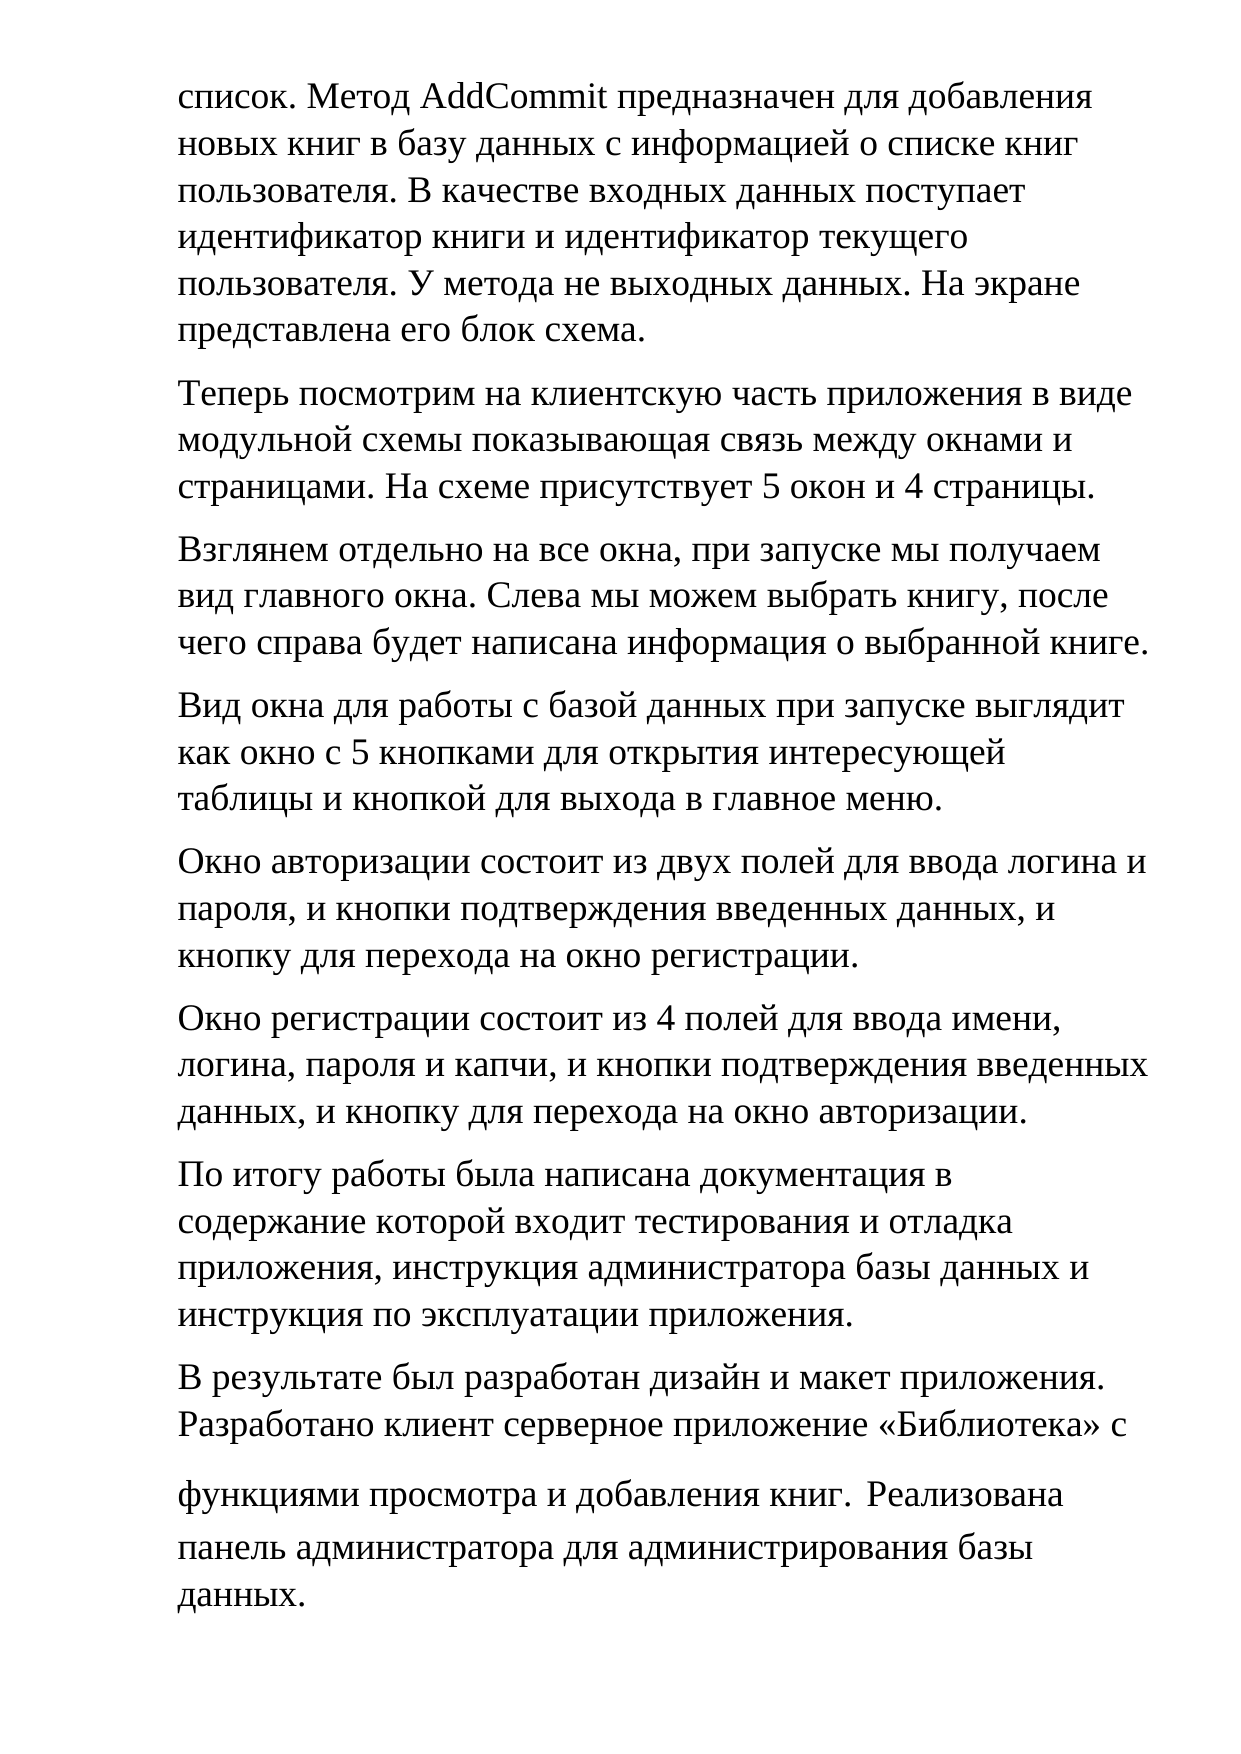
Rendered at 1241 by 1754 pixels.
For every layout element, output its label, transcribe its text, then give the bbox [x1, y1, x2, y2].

text Теперь посмотрим на клиентскую часть приложения в виде модульной схемы показывающая связь между окнами и страницами. На схеме присутствует 5 окон и 4 страницы. [177, 370, 1152, 506]
text По итогу работы была написана документация в содержание которой входит тестирования и отладка приложения, инструкция администратора базы данных и инструкция по эксплуатации приложения. [177, 1152, 1152, 1334]
text Взглянем отдельно на все окна, при запуске мы получаем вид главного окна. Слева мы можем выбрать книгу, после чего справа будет написана информация о выбранной книге. [177, 526, 1152, 662]
text Окно регистрации состоит из 4 полей для ввода имени, логина, пароля и капчи, и кнопки подтверждения введенных данных, и кнопку для перехода на окно авторизации. [177, 995, 1152, 1132]
text Вид окна для работы с базой данных при запуске выглядит как окно с 5 кнопками для открытия интересующей таблицы и кнопкой для выхода в главное меню. [177, 683, 1152, 819]
text В результате был разработан дизайн и макет приложения. Разработано клиент серверное приложение «Библиотека» с функциями просмотра и добавления книг. Реализована панель администратора для администрирования базы данных. [177, 1354, 1152, 1614]
text Окно авторизации состоит из двух полей для ввода логина и пароля, и кнопки подтверждения введенных данных, и кнопку для перехода на окно регистрации. [177, 839, 1152, 975]
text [177, 74, 1152, 350]
